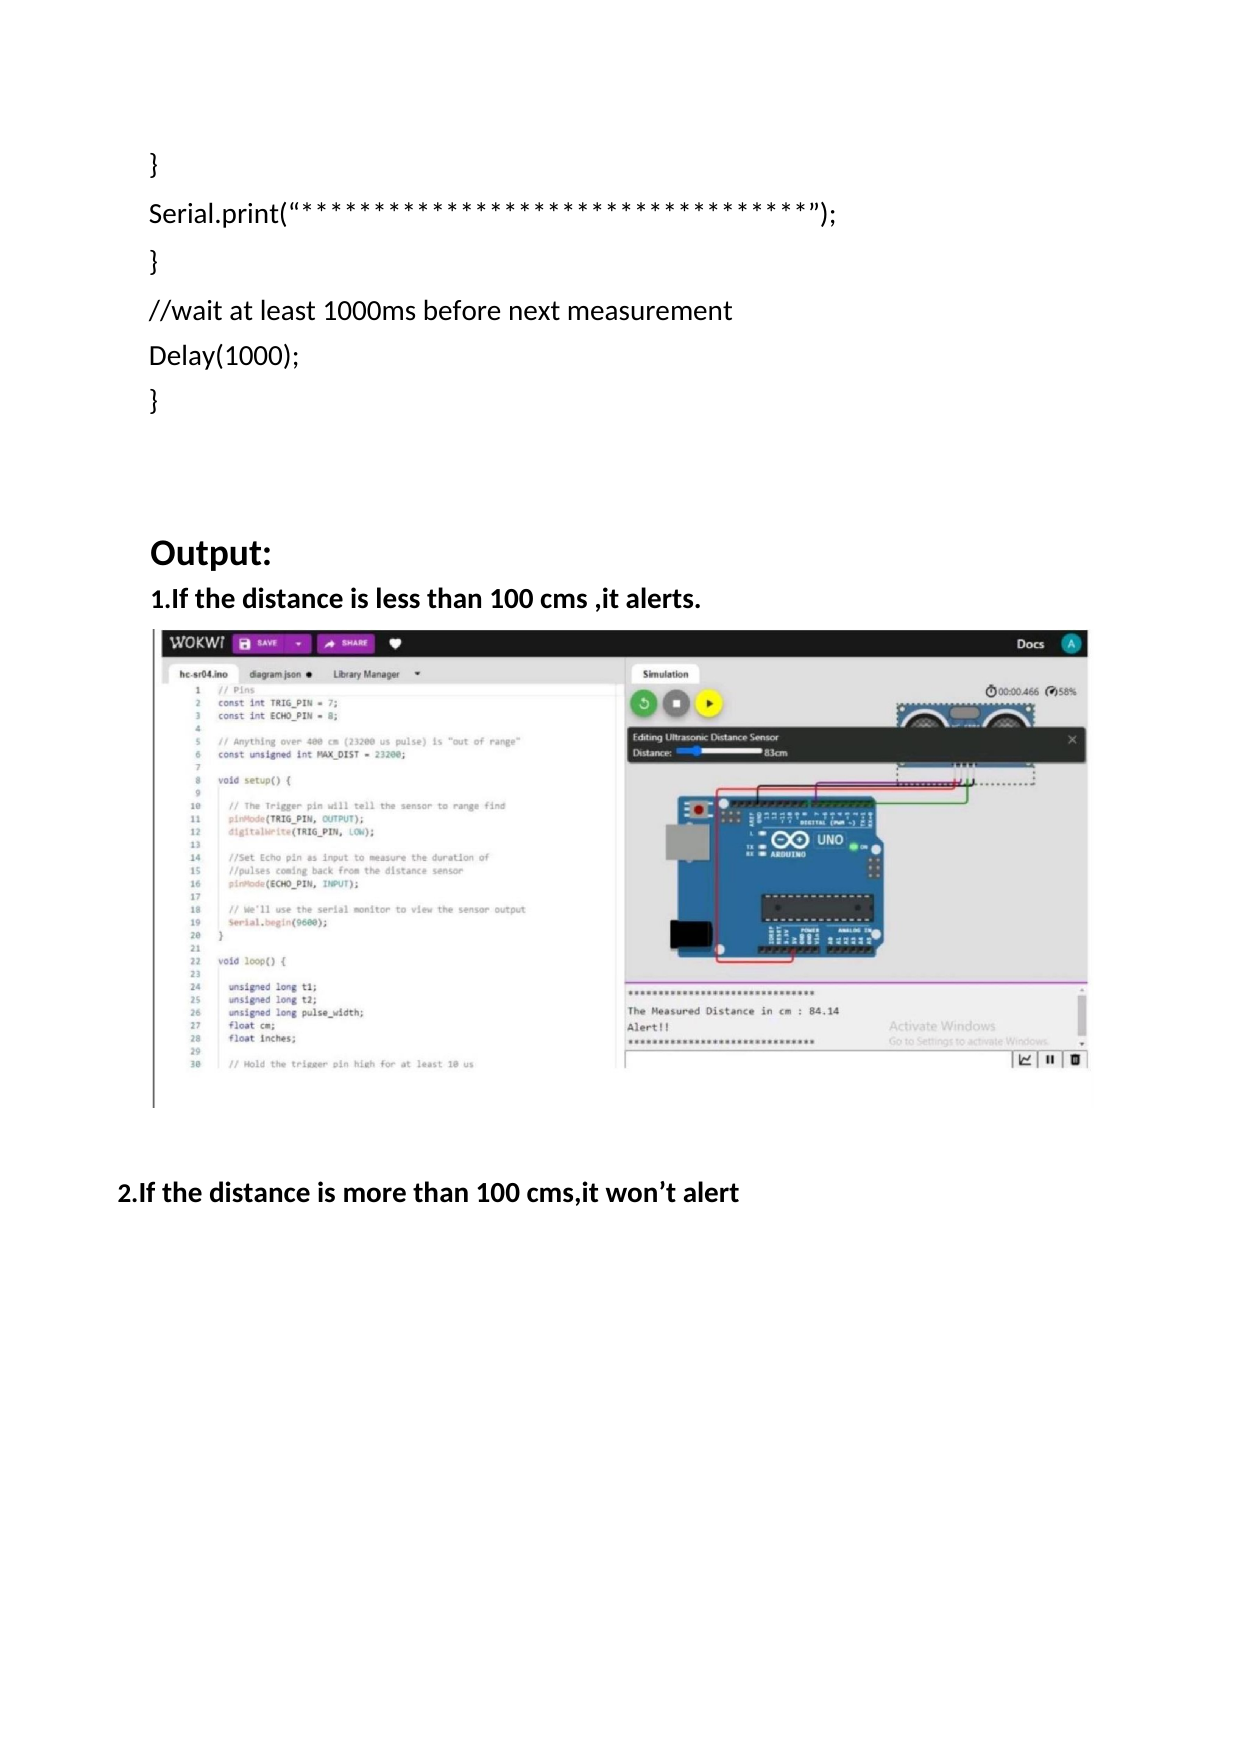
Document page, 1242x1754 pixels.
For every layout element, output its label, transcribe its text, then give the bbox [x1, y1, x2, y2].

text } [149, 146, 901, 181]
text 2.If the distance is more than 100 cms,it won’t alert [117, 1174, 1081, 1210]
text Output: [150, 529, 1081, 575]
text Delay(1000); [149, 337, 901, 373]
text Serial.print(“***********************************”); [149, 195, 901, 230]
text } [149, 382, 901, 418]
text 1.If the distance is less than 100 cms ,it alerts. [150, 580, 1081, 616]
text //wait at least 1000ms before next measurement [149, 292, 901, 328]
text } [149, 243, 901, 279]
picture [151, 628, 1094, 1108]
